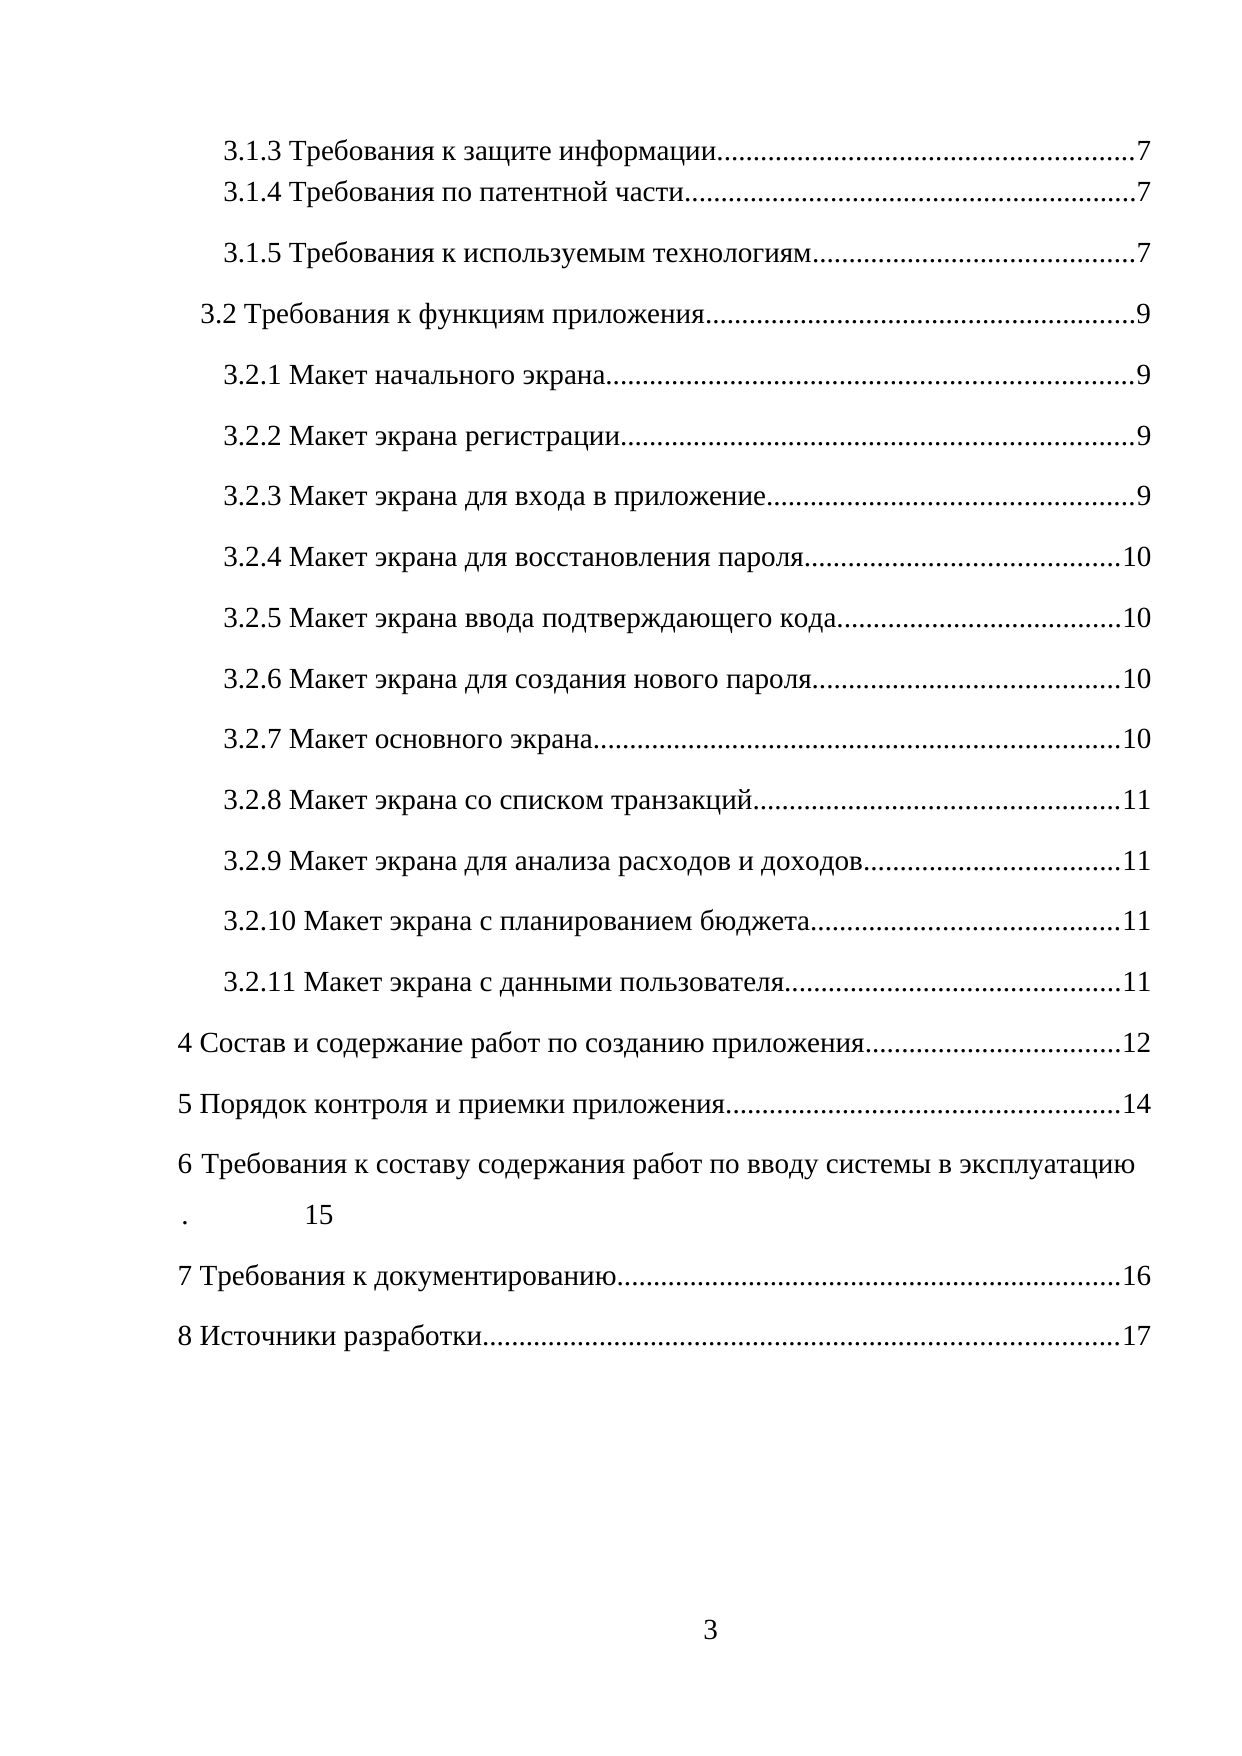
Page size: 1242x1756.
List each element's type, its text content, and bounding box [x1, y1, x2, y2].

list Требования к составу содержания работ по вводу системы в эксплуатацию [177, 1147, 1210, 1180]
list Требования к функциям приложения 9 [200, 296, 1210, 330]
list Требования к защите информации 7 [223, 133, 1210, 167]
list Макет экрана для создания нового пароля 10 [223, 661, 1210, 694]
list Макет экрана для восстановления пароля 10 [223, 539, 1210, 573]
list Требования к документированию 16 [177, 1258, 1210, 1291]
list Макет основного экрана 10 [223, 721, 1210, 755]
list Макет экрана со списком транзакций 11 [223, 782, 1210, 816]
list Макет начального экрана 9 [223, 357, 1210, 390]
list Порядок контроля и приемки приложения 14 [177, 1086, 1210, 1119]
list Макет экрана регистрации 9 [223, 418, 1210, 451]
list Требования по патентной части 7 [223, 174, 1210, 208]
text . 15 [181, 1197, 1210, 1230]
list Источники разработки 17 [177, 1318, 1210, 1352]
list Макет экрана с данными пользователя 11 [223, 964, 1210, 998]
list Макет экрана для входа в приложение 9 [223, 478, 1210, 512]
list Макет экрана с планированием бюджета 11 [223, 903, 1210, 937]
list Макет экрана ввода подтверждающего кода 10 [223, 600, 1210, 633]
list Требования к используемым технологиям 7 [223, 235, 1210, 269]
list Состав и содержание работ по созданию приложения 12 [177, 1025, 1210, 1058]
list Макет экрана для анализа расходов и доходов 11 [223, 843, 1210, 876]
